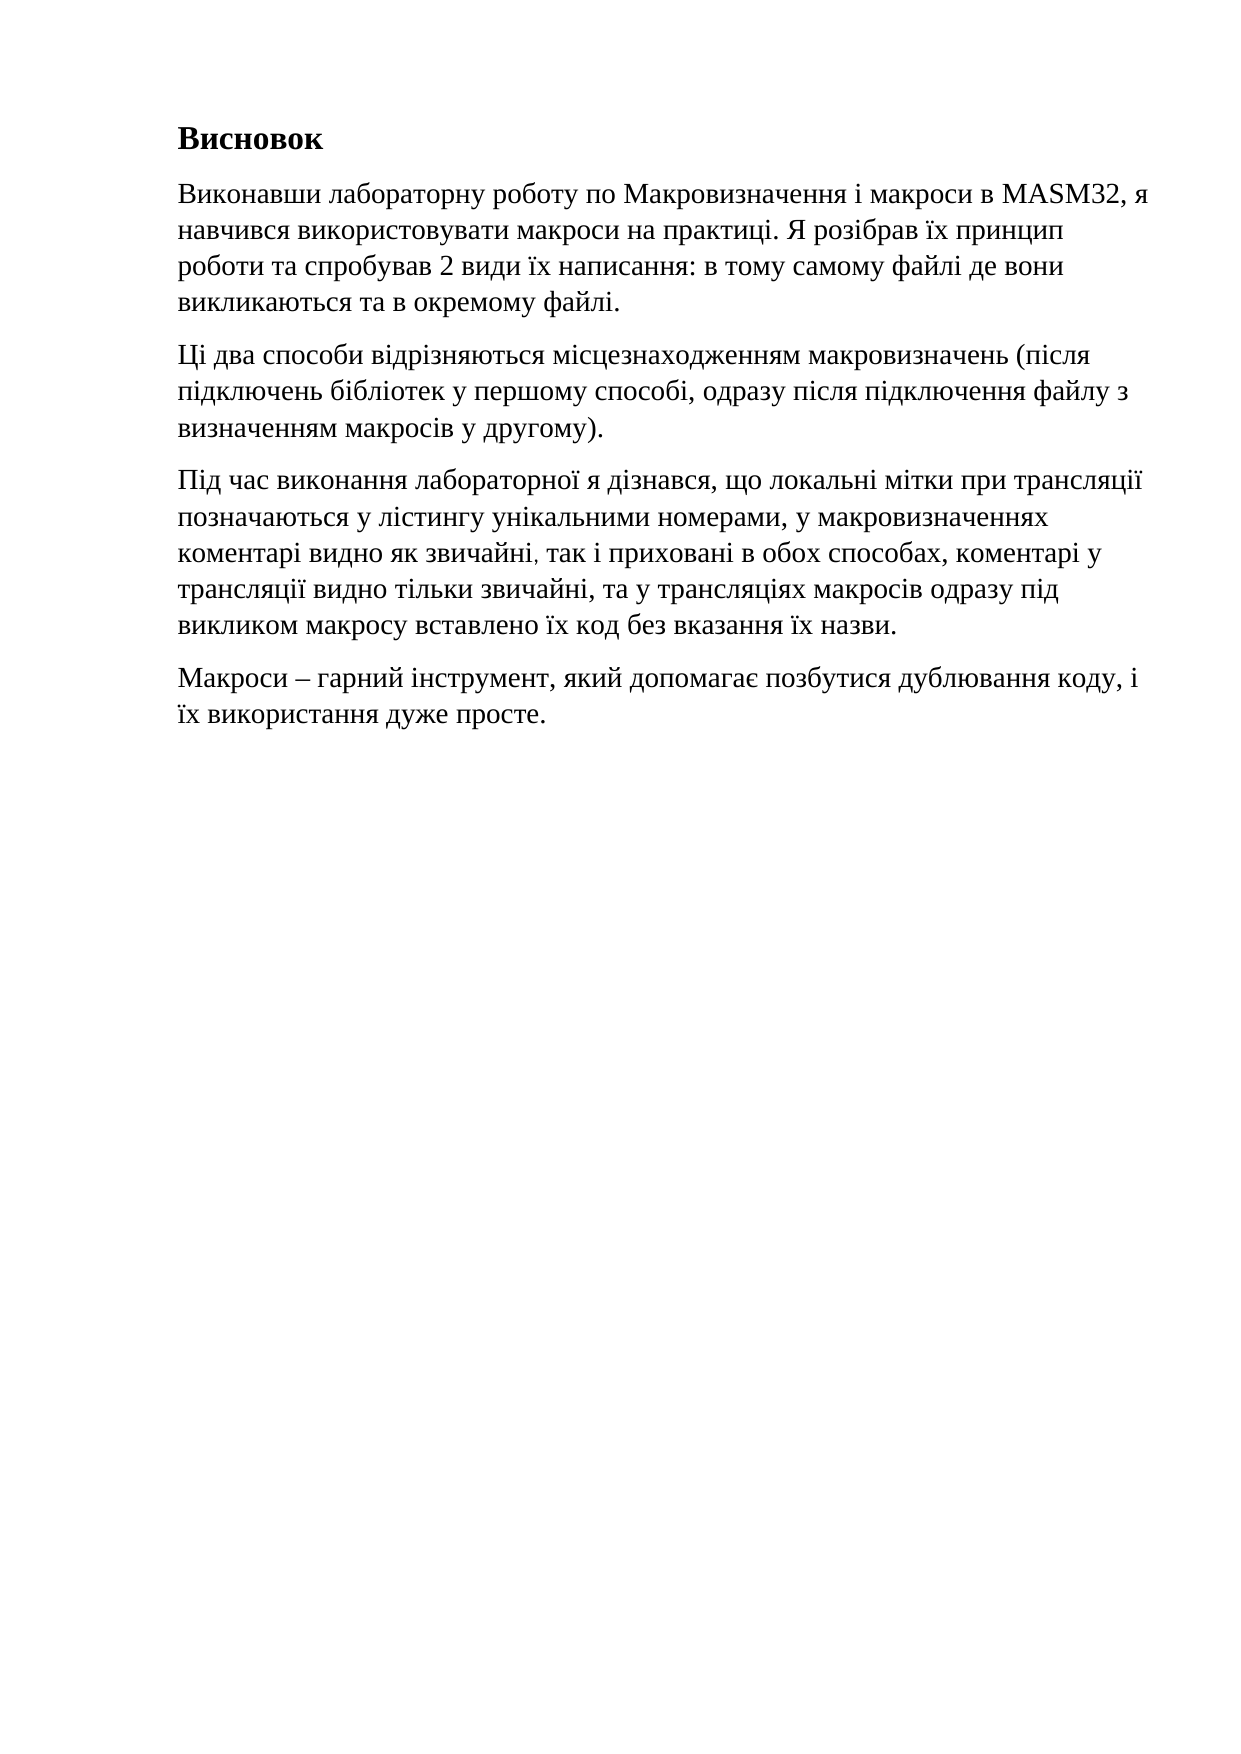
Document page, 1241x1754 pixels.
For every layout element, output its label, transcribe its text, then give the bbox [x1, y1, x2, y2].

text Ці два способи відрізняються місцезнаходженням макровизначень (після підключень бібліотек у першому способі, одразу після підключення файлу з визначенням макросів у другому). [177, 337, 1152, 443]
text Виконавши лабораторну роботу по Макровизначення і макроси в MASM32, я навчився використовувати макроси на практиці. Я розібрав їх принцип роботи та спробував 2 види їх написання: в тому самому файлі де вони викликаються та в окремому файлі. [177, 176, 1152, 318]
text Під час виконання лабораторної я дізнався, що локальні мітки при трансляції позначаються у лістингу унікальними номерами, у макровизначеннях коментарі видно як звичайні, так і приховані в обох способах, коментарі у трансляції видно тільки звичайні, та у трансляціях макросів одразу під викликом макросу вставлено їх код без вказання їх назви. [177, 462, 1152, 641]
text Макроси – гарний інструмент, який допомагає позбутися дублювання коду, і їх використання дуже просте. [177, 660, 1152, 729]
text Висновок [177, 118, 1152, 156]
